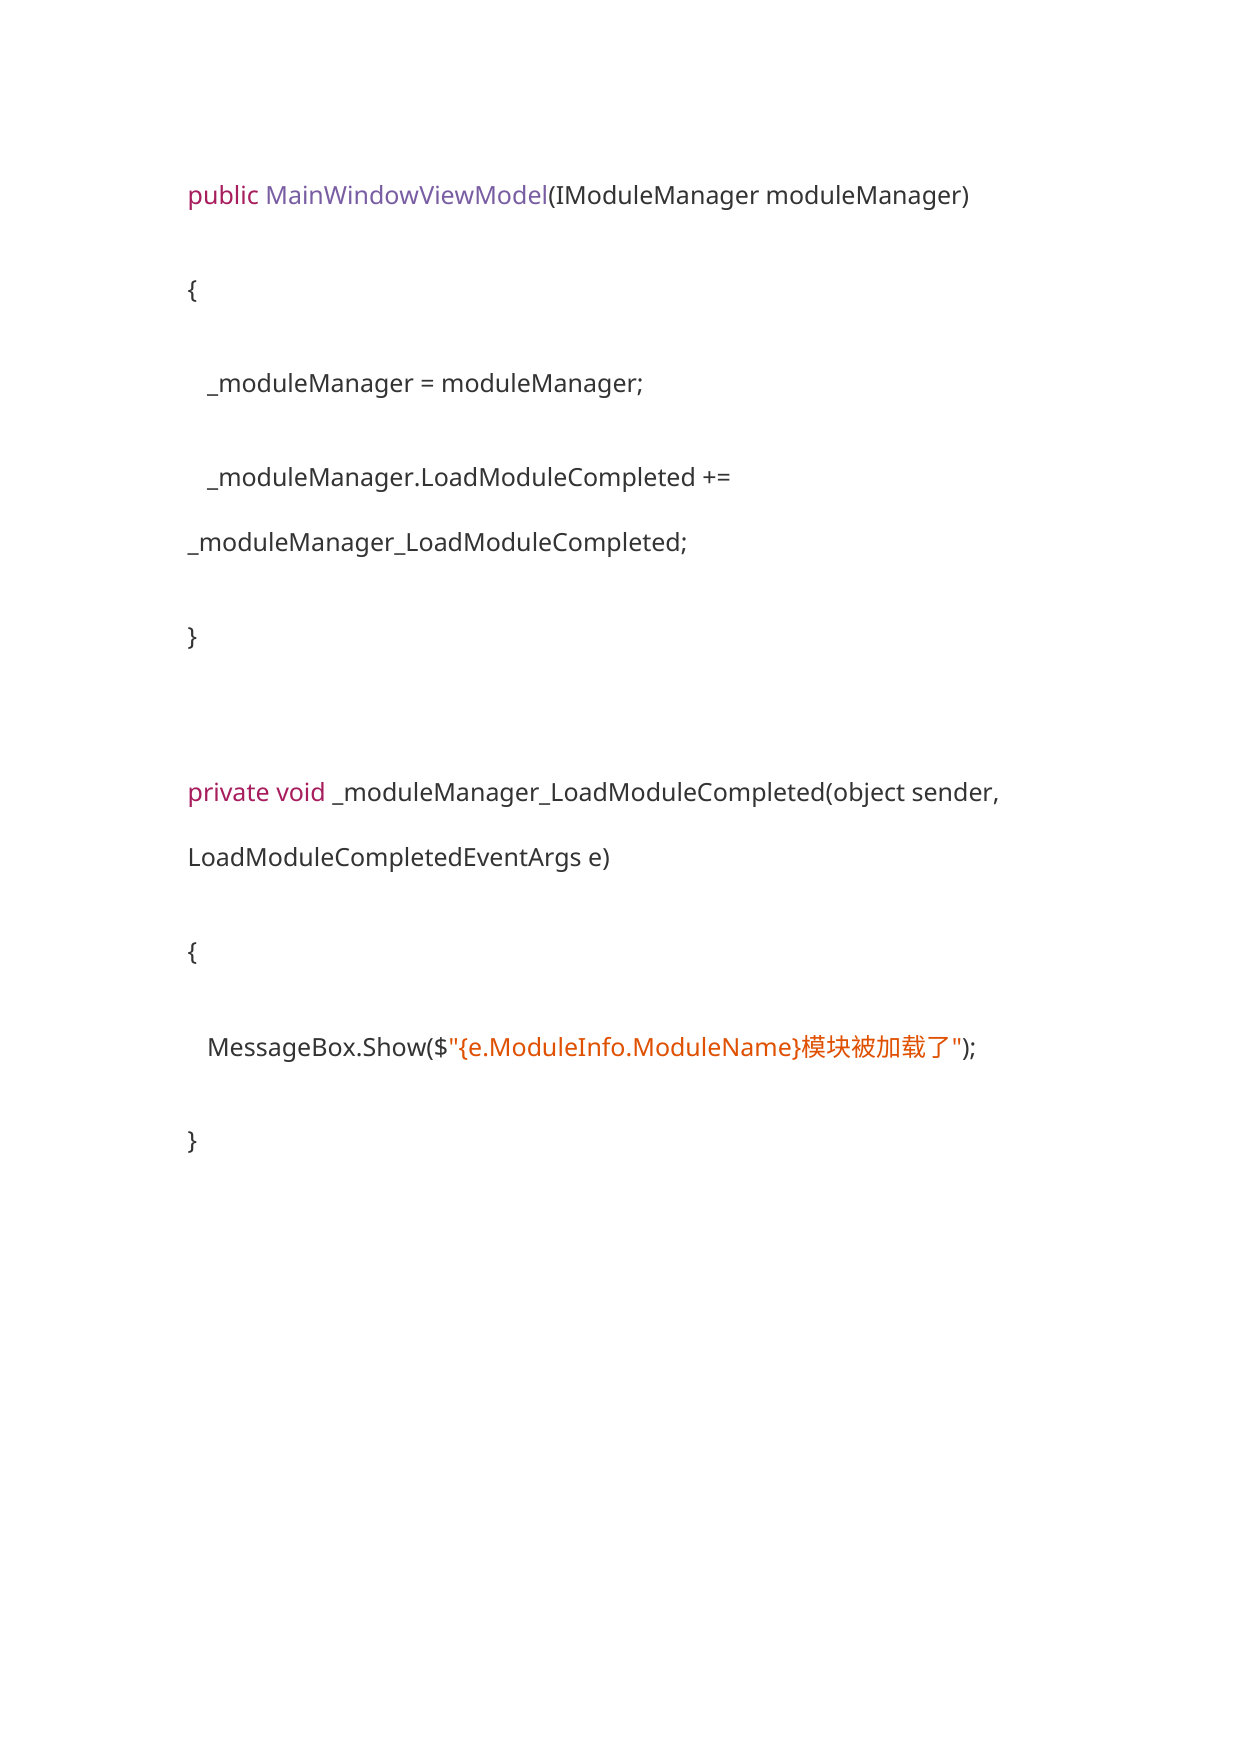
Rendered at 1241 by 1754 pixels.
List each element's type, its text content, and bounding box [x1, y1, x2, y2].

text _moduleManager.LoadModuleCompleted += _moduleManager_LoadModuleCompleted; [187, 444, 1053, 574]
text } [187, 604, 1053, 669]
text _moduleManager = moduleManager; [187, 350, 1053, 415]
text MessageBox.Show($"{e.ModuleInfo.ModuleName}模块被加载了"); [187, 1013, 1053, 1078]
text private void _moduleManager_LoadModuleCompleted(object sender, LoadModuleCompletedEventArgs e) [187, 759, 1053, 889]
text public MainWindowViewModel(IModuleManager moduleManager) [187, 162, 1053, 227]
text { [187, 256, 1053, 321]
text } [187, 1107, 1053, 1172]
text { [187, 919, 1053, 984]
